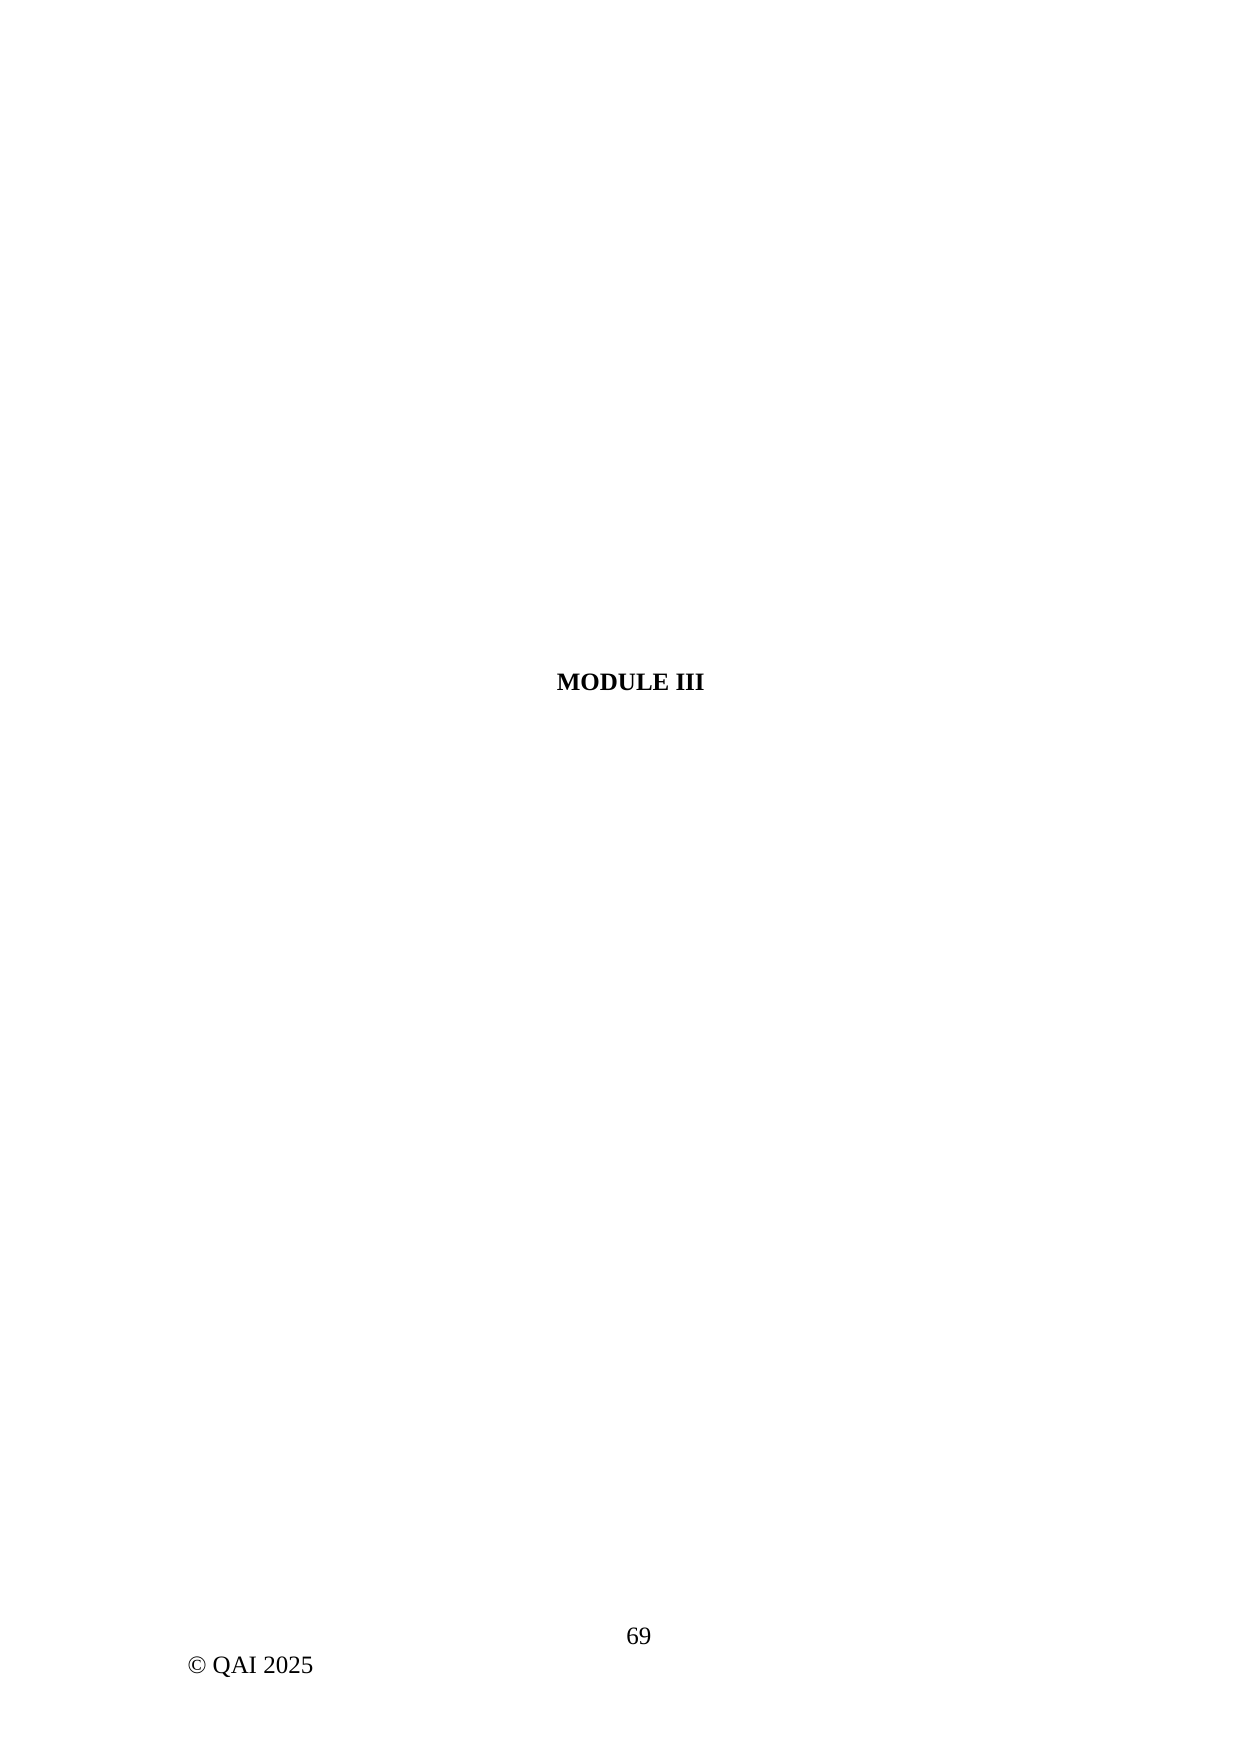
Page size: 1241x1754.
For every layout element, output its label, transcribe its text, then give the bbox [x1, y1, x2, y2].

text MODULE III [171, 667, 1090, 696]
